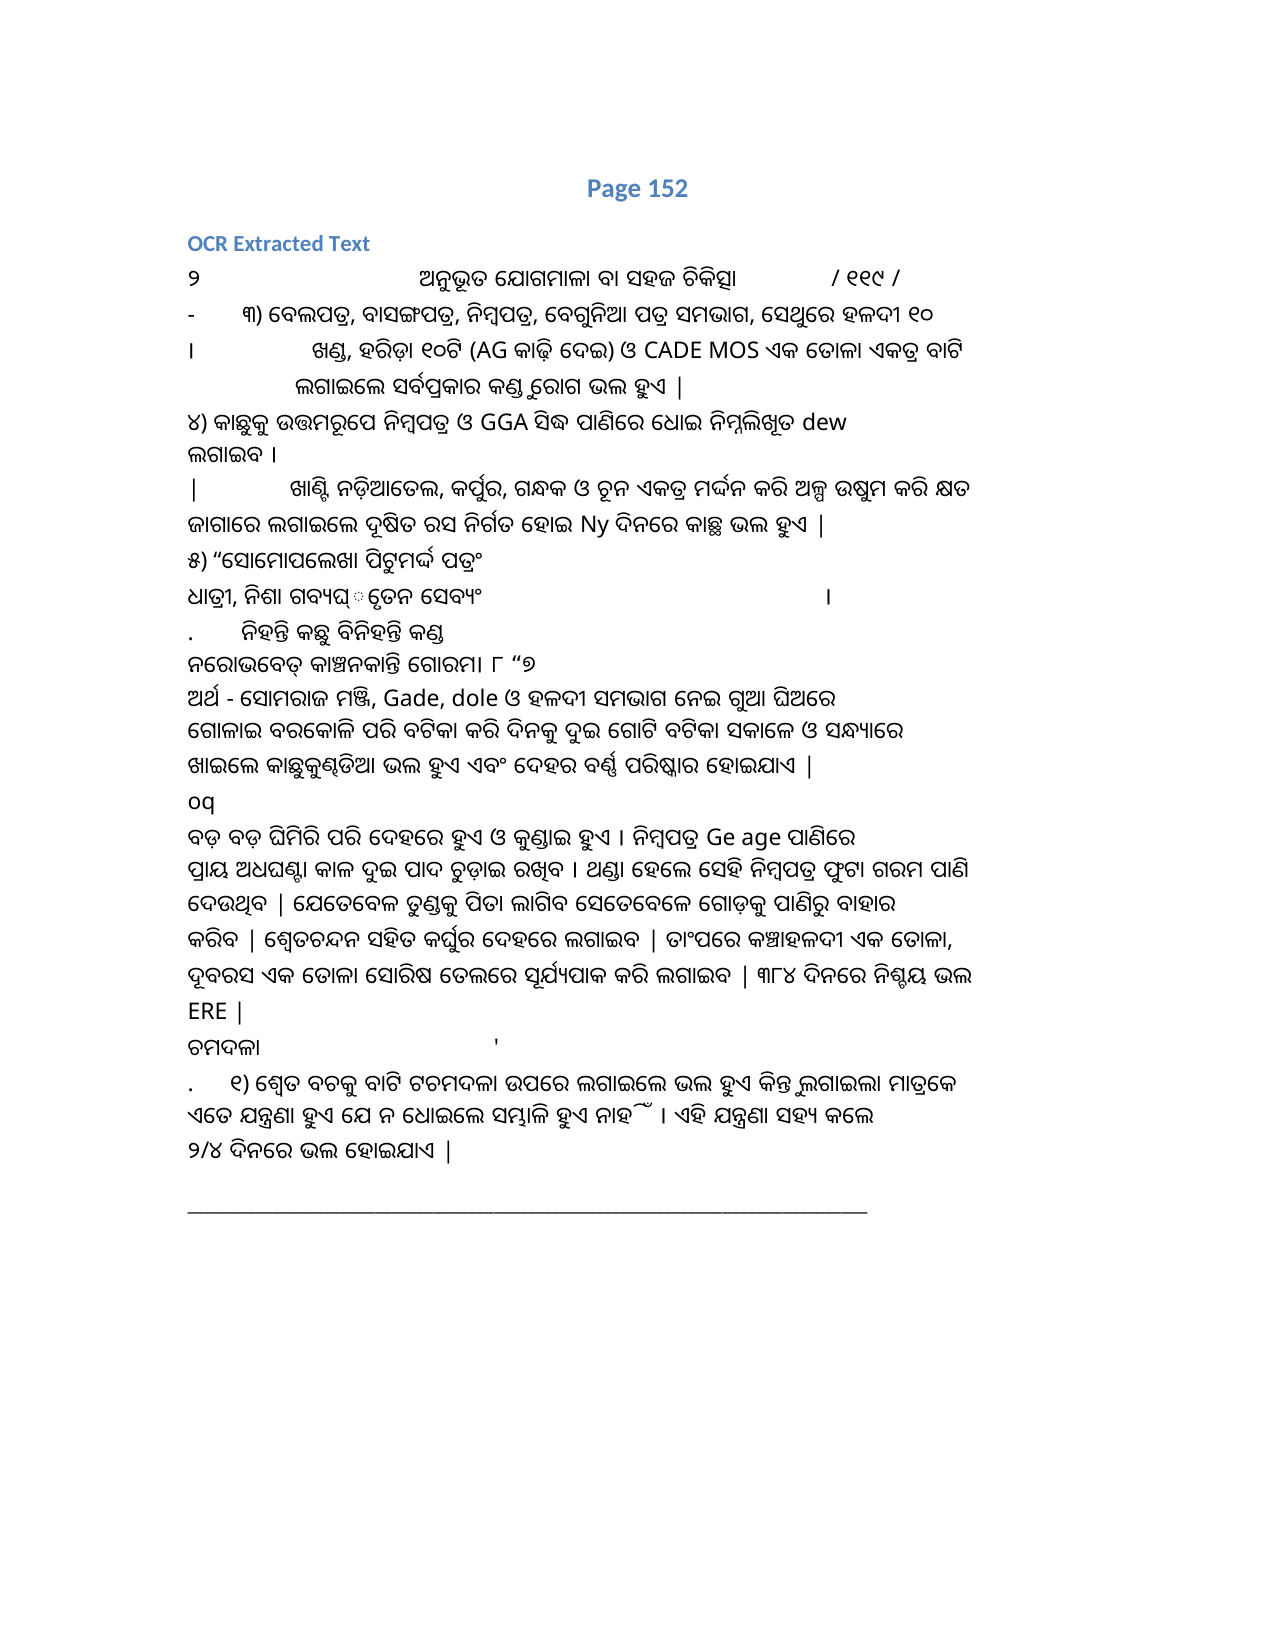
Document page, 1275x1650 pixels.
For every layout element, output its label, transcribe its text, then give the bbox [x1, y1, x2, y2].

subtitle OCR Extracted Text [187, 229, 1087, 258]
subtitle Page 152 [187, 171, 1087, 204]
text ________________________________________________________________________________ [187, 1190, 1087, 1217]
text ୨ ଅନୁଭୂତ ଯୋଗମାଳା ବା ସହଜ ଚିକିତ୍ସା / ୧୧୯ / - ୩) ବେଲପତ୍ର, ବାସଙ୍ଗପତ୍ର, ନିମ୍ବପତ୍ର, ବେଗୁନିଆ ପତ୍ର ସମଭାଗ, ସେଥୁରେ ହଳଦୀ ୧୦ । ଖଣ୍ଡ, ହରିଡ଼ା ୧୦ଟି (AG କାଢ଼ି ଦେଇ) ଓ CADE MOS ଏକ ତୋଳା ଏକତ୍ର ବାଟି ଲଗାଇଲେ ସର୍ବପ୍ରକାର କଣ୍ଡୁ ରୋଗ ଭଲ ହୁଏ | ୪) କାଛୁକୁ ଉତ୍ତମରୂପେ ନିମ୍ବପତ୍ର ଓ GGA ସିଦ୍ଧ ପାଣିରେ ଧୋଇ ନିମ୍ନଲିଖୂତ dew ଲଗାଇବ । | ଖାଣ୍ଟି ନଡ଼ିଆତେଲ, କର୍ପୁର, ଗନ୍ଧକ ଓ ଚୂନ ଏକତ୍ର ମର୍ଦ୍ଦନ କରି ଅଳ୍ପ ଉଷୁମ କରି କ୍ଷତ ଜାଗାରେ ଲଗାଇଲେ ଦୂଷିତ ରସ ନିର୍ଗତ ହୋଇ Ny ଦିନରେ କାଛ୍ଥ ଭଲ ହୁଏ | ୫) “ସୋମୋପଲେଖା ପିଟୁମର୍ଦ୍ଦ ପତ୍ରଂ ଧାତ୍ରୀ, ନିଶା ଗବ୍ୟଘ୍ୃତେନ ସେବ୍ୟଂ । . ନିହନ୍ତି କଛୁ ବିନିହନ୍ତି କଣ୍ଡ ନରୋଭବେତ୍‌ କାଞ୍ଚନକାନ୍ତି ଗୋରମ। ୮ “୭ ଅର୍ଥ - ସୋମରାଜ ମଞ୍ଜି, Gade, dole ଓ ହଳଦୀ ସମଭାଗ ନେଇ ଗୁଆ ଘିଅରେ ଗୋଳାଇ ବରକୋଳି ପରି ବଟିକା କରି ଦିନକୁ ଦୁଇ ଗୋଟି ବଟିକା ସକାଳେ ଓ ସନ୍ଧ୍ୟାରେ ଖାଇଲେ କାଛୁକୁଣ୍ଢଡିଆ ଭଲ ହୁଏ ଏବଂ ଦେହର ବର୍ଣ୍ଣ ପରିଷ୍କାର ହୋଇଯାଏ | oq ବଡ଼ ବଡ଼ ଘିମିରି ପରି ଦେହରେ ହୁଏ ଓ କୁଣ୍ଡାଇ ହୁଏ । ନିମ୍ବପତ୍ର Ge age ପାଣିରେ ପ୍ରାୟ ଅଧଘଣ୍ଟା କାଳ ଦୁଇ ପାଦ ଚୁଡ଼ାଇ ରଖିବ । ଥଣ୍ଡା ହେଲେ ସେହି ନିମ୍ବପତ୍ର ଫୁଟା ଗରମ ପାଣି ଦେଉଥିବ | ଯେତେବେଳ ତୁଣ୍ଡକୁ ପିତା ଲାଗିବ ସେତେବେଳେ ଗୋଡ଼କୁ ପାଣିରୁ ବାହାର କରିବ | ଶ୍ଵେତଚନ୍ଦନ ସହିତ କର୍ଘୁର ଦେହରେ ଲଗାଇବ | ତାଂପରେ କଞ୍ଚାହଳଦୀ ଏକ ତୋଳା, ଦୂବରସ ଏକ ତୋଳା ସୋରିଷ ତେଲରେ ସୂର୍ଯ୍ୟପାକ କରି ଲଗାଇବ | ୩୮୪ ଦିନରେ ନିଶ୍ଚୟ ଭଲ ERE | ଚମଦଳା ' . ୧) ଶ୍ଵେତ ବଚକୁ ବାଟି ଟଚମଦଳା ଉପରେ ଲଗାଇଲେ ଭଲ ହୁଏ କିନ୍ତୁ ଲଗାଇଲା ମାତ୍ରକେ ଏତେ ଯନ୍ତ୍ରଣା ହୁଏ ଯେ ନ ଧୋଇଲେ ସମ୍ଭାଳି ହୁଏ ନାହିଁ । ଏହି ଯନ୍ତ୍ରଣା ସହ୍ୟ କଲେ ୨/୪ ଦିନରେ ଭଲ ହୋଇଯାଏ | [187, 262, 1087, 1165]
